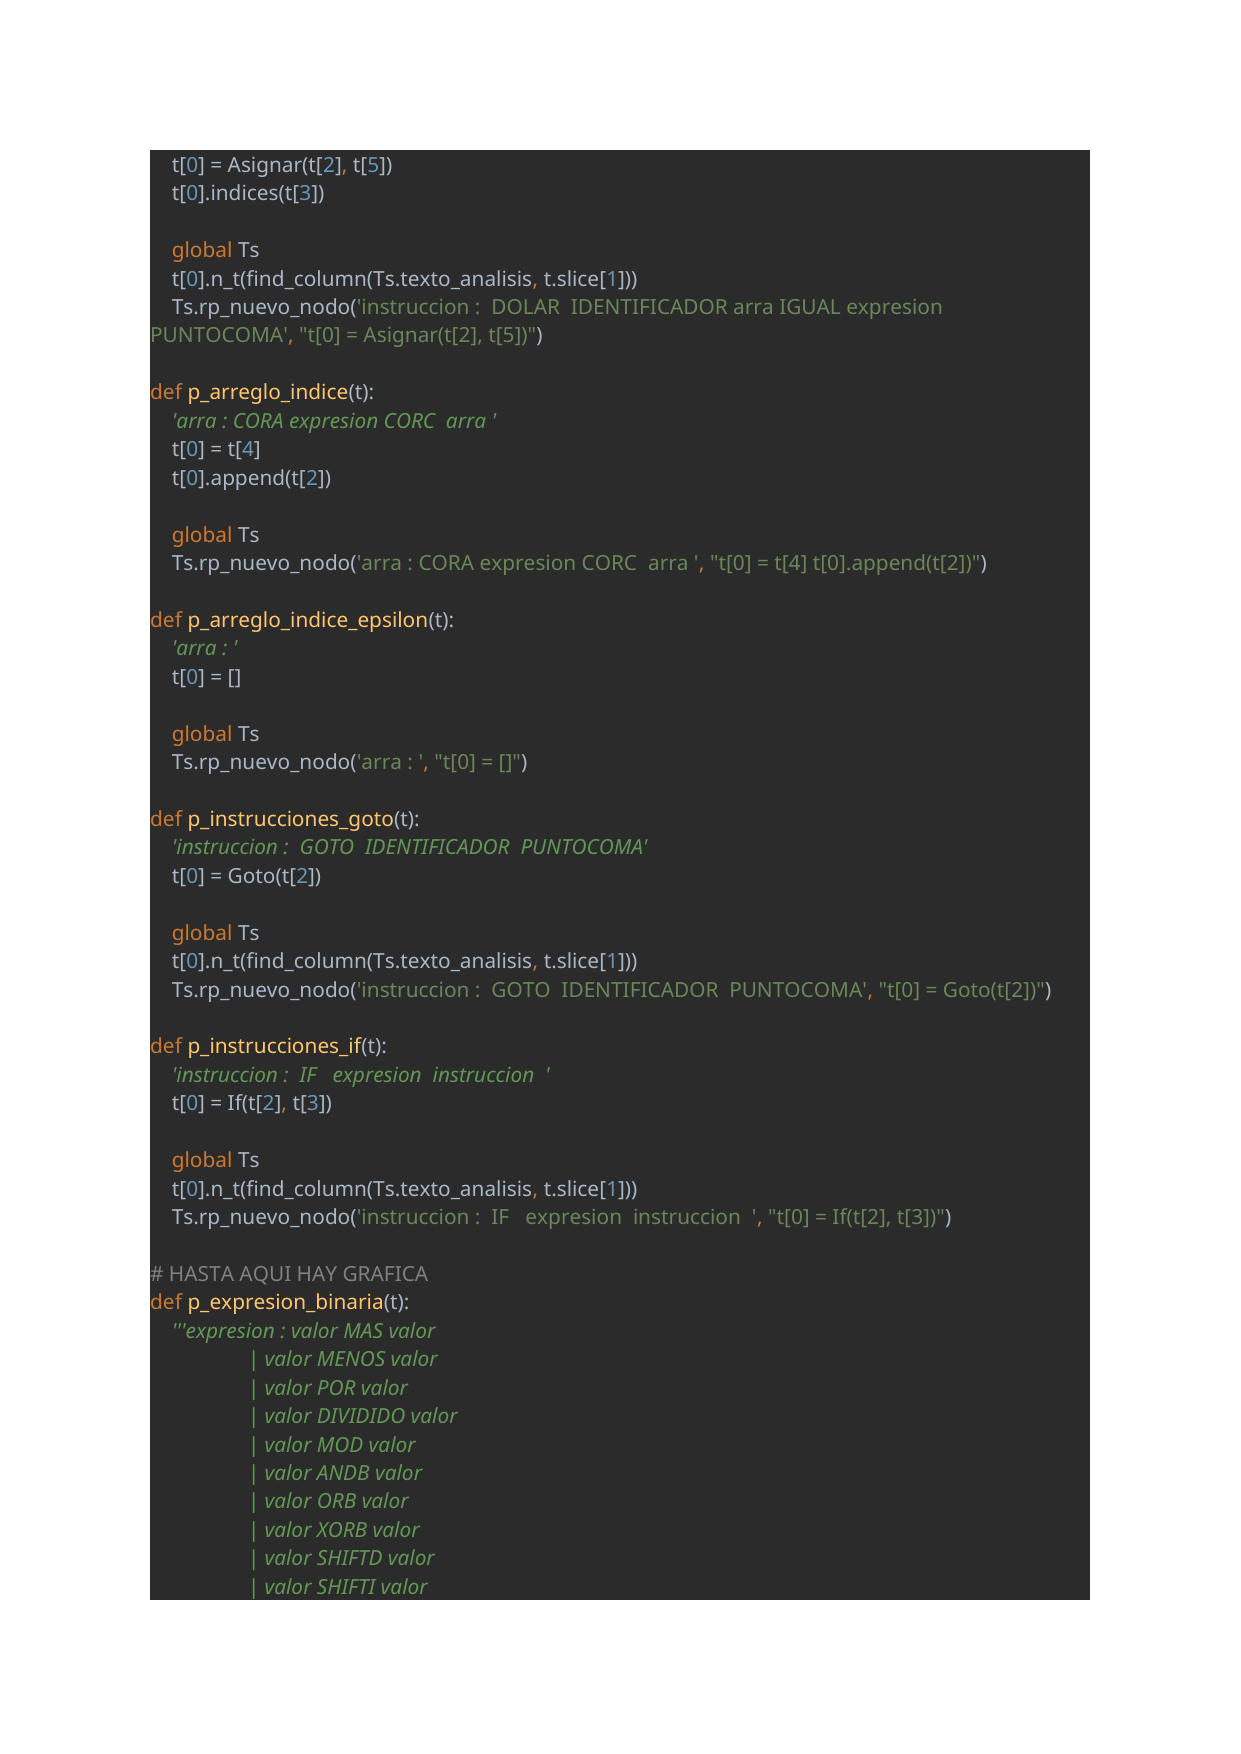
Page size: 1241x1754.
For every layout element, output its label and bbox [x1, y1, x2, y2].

text [150, 150, 1090, 1600]
